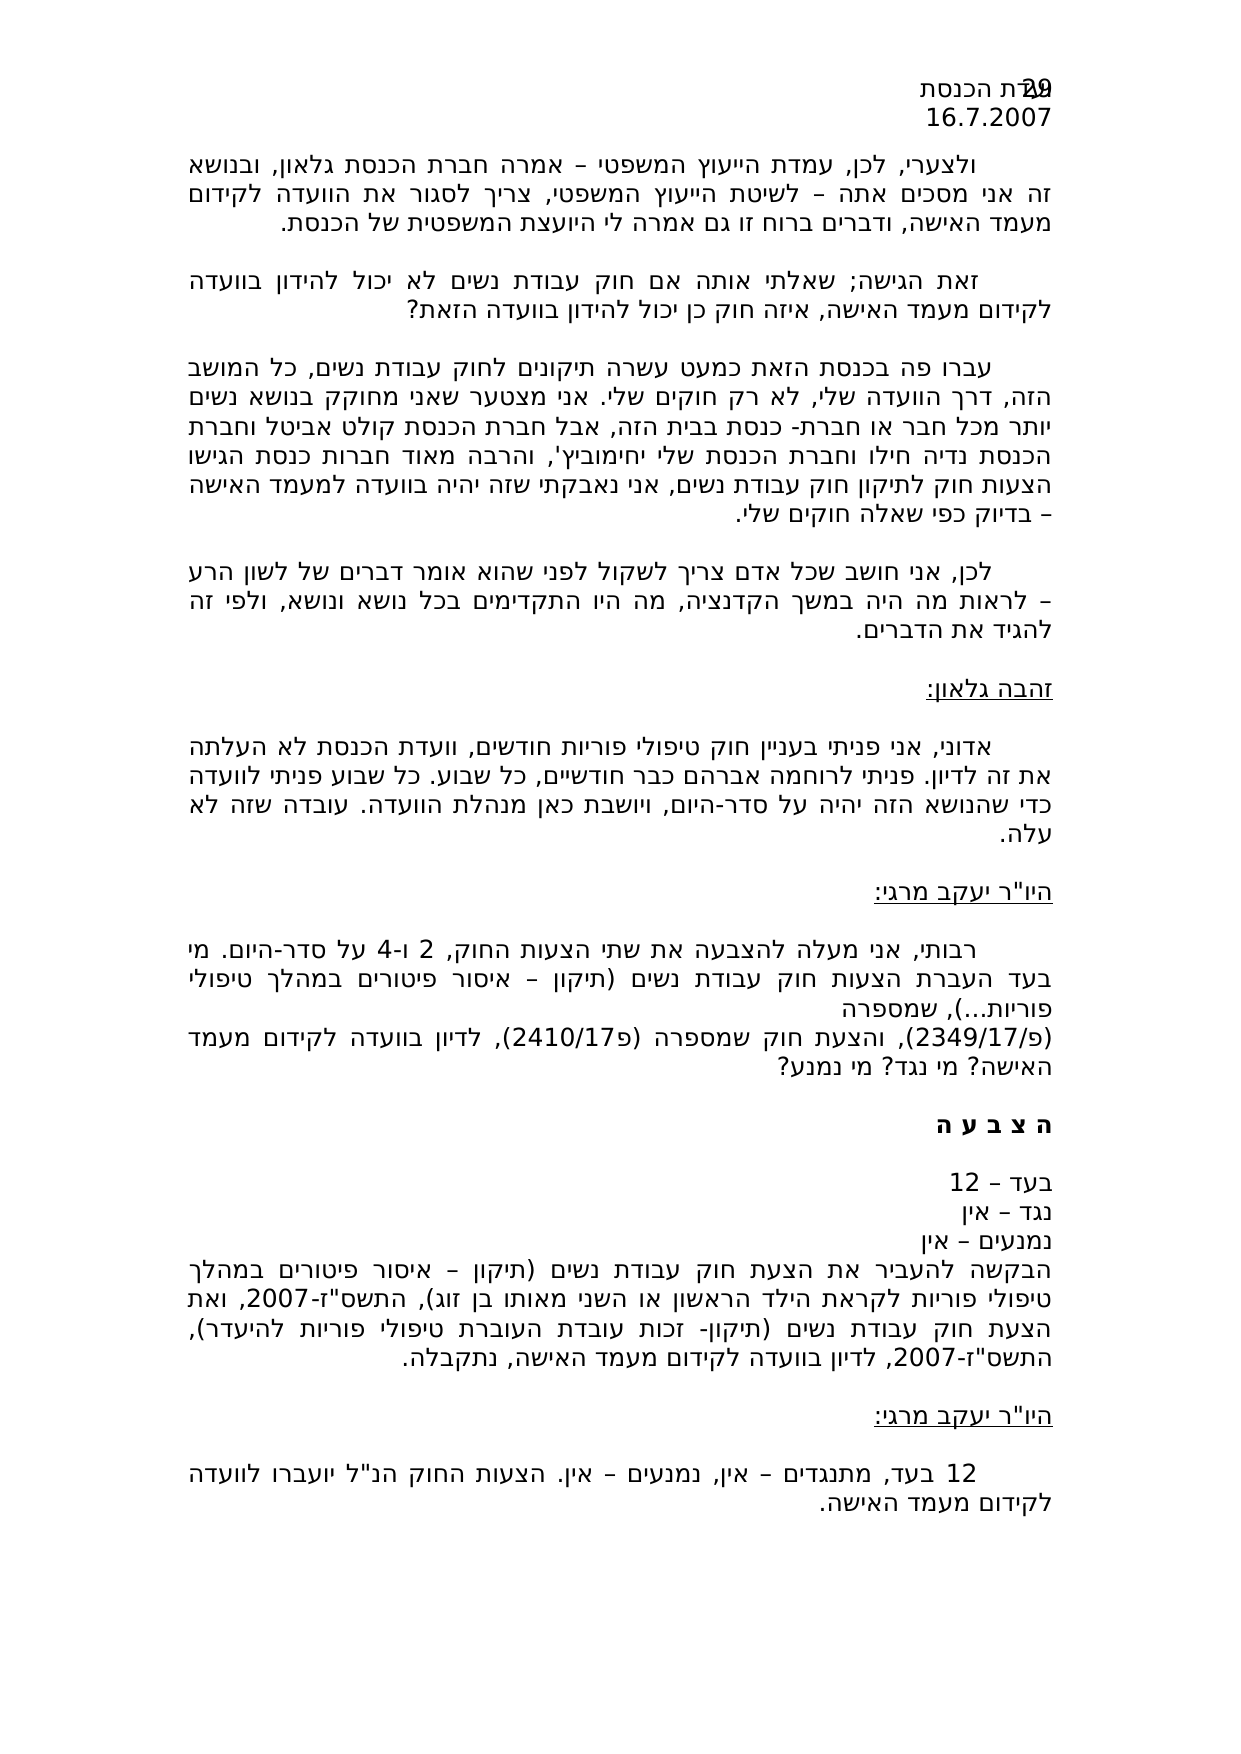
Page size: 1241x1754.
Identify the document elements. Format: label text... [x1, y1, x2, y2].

text 12 בעד, מתנגדים – אין, נמנעים – אין. הצעות החוק הנ"ל יועברו לוועדה לקידום מעמד האישה. [187, 1459, 1053, 1517]
text עברו פה בכנסת הזאת כמעט עשרה תיקונים לחוק עבודת נשים, כל המושב הזה, דרך הוועדה שלי, לא רק חוקים שלי. אני מצטער שאני מחוקק בנושא נשים יותר מכל חבר או חברת- כנסת בבית הזה, אבל חברת הכנסת קולט אביטל וחברת הכנסת נדיה חילו וחברת הכנסת שלי יחימוביץ', והרבה מאוד חברות כנסת הגישו הצעות חוק לתיקון חוק עבודת נשים, אני נאבקתי שזה יהיה בוועדה למעמד האישה – בדיוק כפי שאלה חוקים שלי. [187, 353, 1053, 528]
text נגד – אין [187, 1197, 1053, 1226]
text היו"ר יעקב מרגי: [187, 1401, 1053, 1430]
text רבותי, אני מעלה להצבעה את שתי הצעות החוק, 2 ו-4 על סדר-היום. מי בעד העברת הצעות חוק עבודת נשים (תיקון – איסור פיטורים במהלך טיפולי פוריות...), שמספרה [187, 935, 1053, 1023]
text (פ/2349/17), והצעת חוק שמספרה (פ2410/17), לדיון בוועדה לקידום מעמד האישה? מי נגד? מי נמנע? [187, 1023, 1053, 1081]
text זהבה גלאון: [187, 644, 1053, 703]
text בעד – 12 [187, 1168, 1053, 1197]
text נמנעים – אין [187, 1226, 1053, 1255]
subtitle ה צ ב ע ה [187, 1110, 1053, 1139]
text זאת הגישה; שאלתי אותה אם חוק עבודת נשים לא יכול להידון בוועדה לקידום מעמד האישה, איזה חוק כן יכול להידון בוועדה הזאת? [187, 266, 1053, 324]
text לכן, אני חושב שכל אדם צריך לשקול לפני שהוא אומר דברים של לשון הרע – לראות מה היה במשך הקדנציה, מה היו התקדימים בכל נושא ונושא, ולפי זה להגיד את הדברים. [187, 557, 1053, 644]
text אדוני, אני פניתי בעניין חוק טיפולי פוריות חודשים, וועדת הכנסת לא העלתה את זה לדיון. פניתי לרוחמה אברהם כבר חודשיים, כל שבוע. כל שבוע פניתי לוועדה כדי שהנושא הזה יהיה על סדר-היום, ויושבת כאן מנהלת הוועדה. עובדה שזה לא עלה. [187, 732, 1053, 848]
text היו"ר יעקב מרגי: [187, 848, 1053, 907]
text הבקשה להעביר את הצעת חוק עבודת נשים (תיקון – איסור פיטורים במהלך טיפולי פוריות לקראת הילד הראשון או השני מאותו בן זוג), התשס"ז-2007, ואת הצעת חוק עבודת נשים (תיקון- זכות עובדת העוברת טיפולי פוריות להיעדר), התשס"ז-2007, לדיון בוועדה לקידום מעמד האישה, נתקבלה. [187, 1255, 1053, 1372]
text ולצערי, לכן, עמדת הייעוץ המשפטי – אמרה חברת הכנסת גלאון, ובנושא זה אני מסכים אתה – לשיטת הייעוץ המשפטי, צריך לסגור את הוועדה לקידום מעמד האישה, ודברים ברוח זו גם אמרה לי היועצת המשפטית של הכנסת. [187, 150, 1053, 237]
